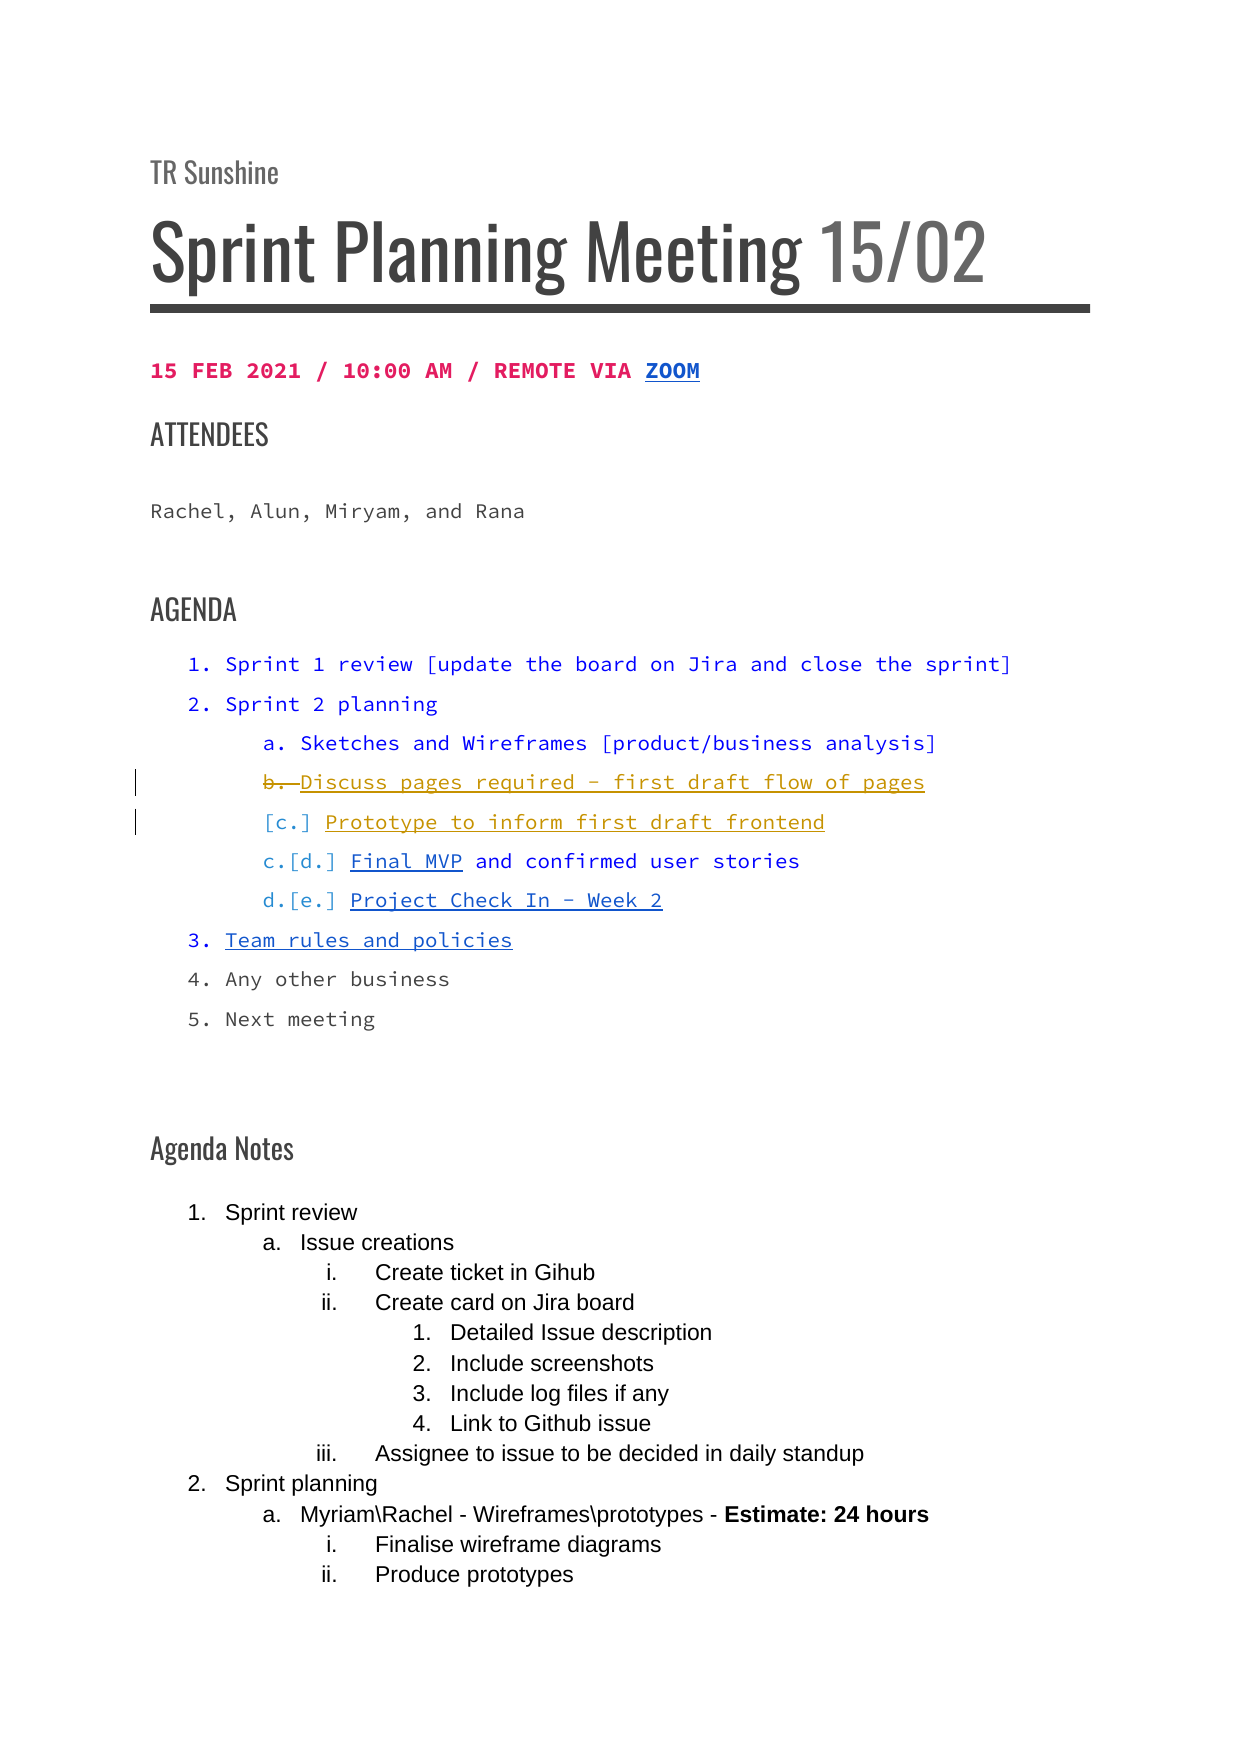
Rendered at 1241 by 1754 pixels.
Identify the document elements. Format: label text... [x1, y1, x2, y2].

list Myriam\Rachel - Wireframes\prototypes - Estimate: 24 hours [262, 1501, 1090, 1527]
subtitle AGENDA [150, 587, 1090, 630]
list Produce prototypes [337, 1561, 1090, 1587]
list Next meeting [187, 1006, 1090, 1032]
subtitle ATTENDEES [150, 412, 1090, 455]
list Sprint planning [187, 1470, 1090, 1497]
list Sketches and Wireframes [product/business analysis] [262, 730, 1090, 756]
title Sprint Planning Meeting 15/02 [150, 193, 1090, 304]
list Link to Github issue [412, 1410, 1090, 1436]
list Include screenshots [412, 1349, 1090, 1376]
list Create card on Jira board [337, 1289, 1090, 1316]
list Assignee to issue to be decided in daily standup [337, 1440, 1090, 1467]
list Final MVP and confirmed user stories [262, 848, 1090, 874]
text Rachel, Alun, Miryam, and Rana [150, 498, 1090, 524]
list Sprint review [187, 1198, 1090, 1225]
list Create ticket in Gihub [337, 1259, 1090, 1285]
list Issue creations [262, 1229, 1090, 1255]
text TR Sunshine [150, 150, 1090, 193]
list Include log files if any [412, 1380, 1090, 1406]
list Sprint 2 planning [187, 691, 1090, 717]
subtitle Agenda Notes [150, 1125, 1090, 1168]
subtitle 15 FEB 2021 / 10:00 AM / REMOTE VIA ZOOM [150, 356, 1090, 385]
list Detailed Issue description [412, 1319, 1090, 1346]
list Team rules and policies [187, 927, 1090, 953]
list Sprint 1 review [update the board on Jira and close the sprint] [187, 651, 1090, 677]
list Finalise wireframe diagrams [337, 1531, 1090, 1557]
picture [150, 304, 1091, 313]
list Project Check In - Week 2 [262, 887, 1090, 914]
list Any other business [187, 966, 1090, 992]
